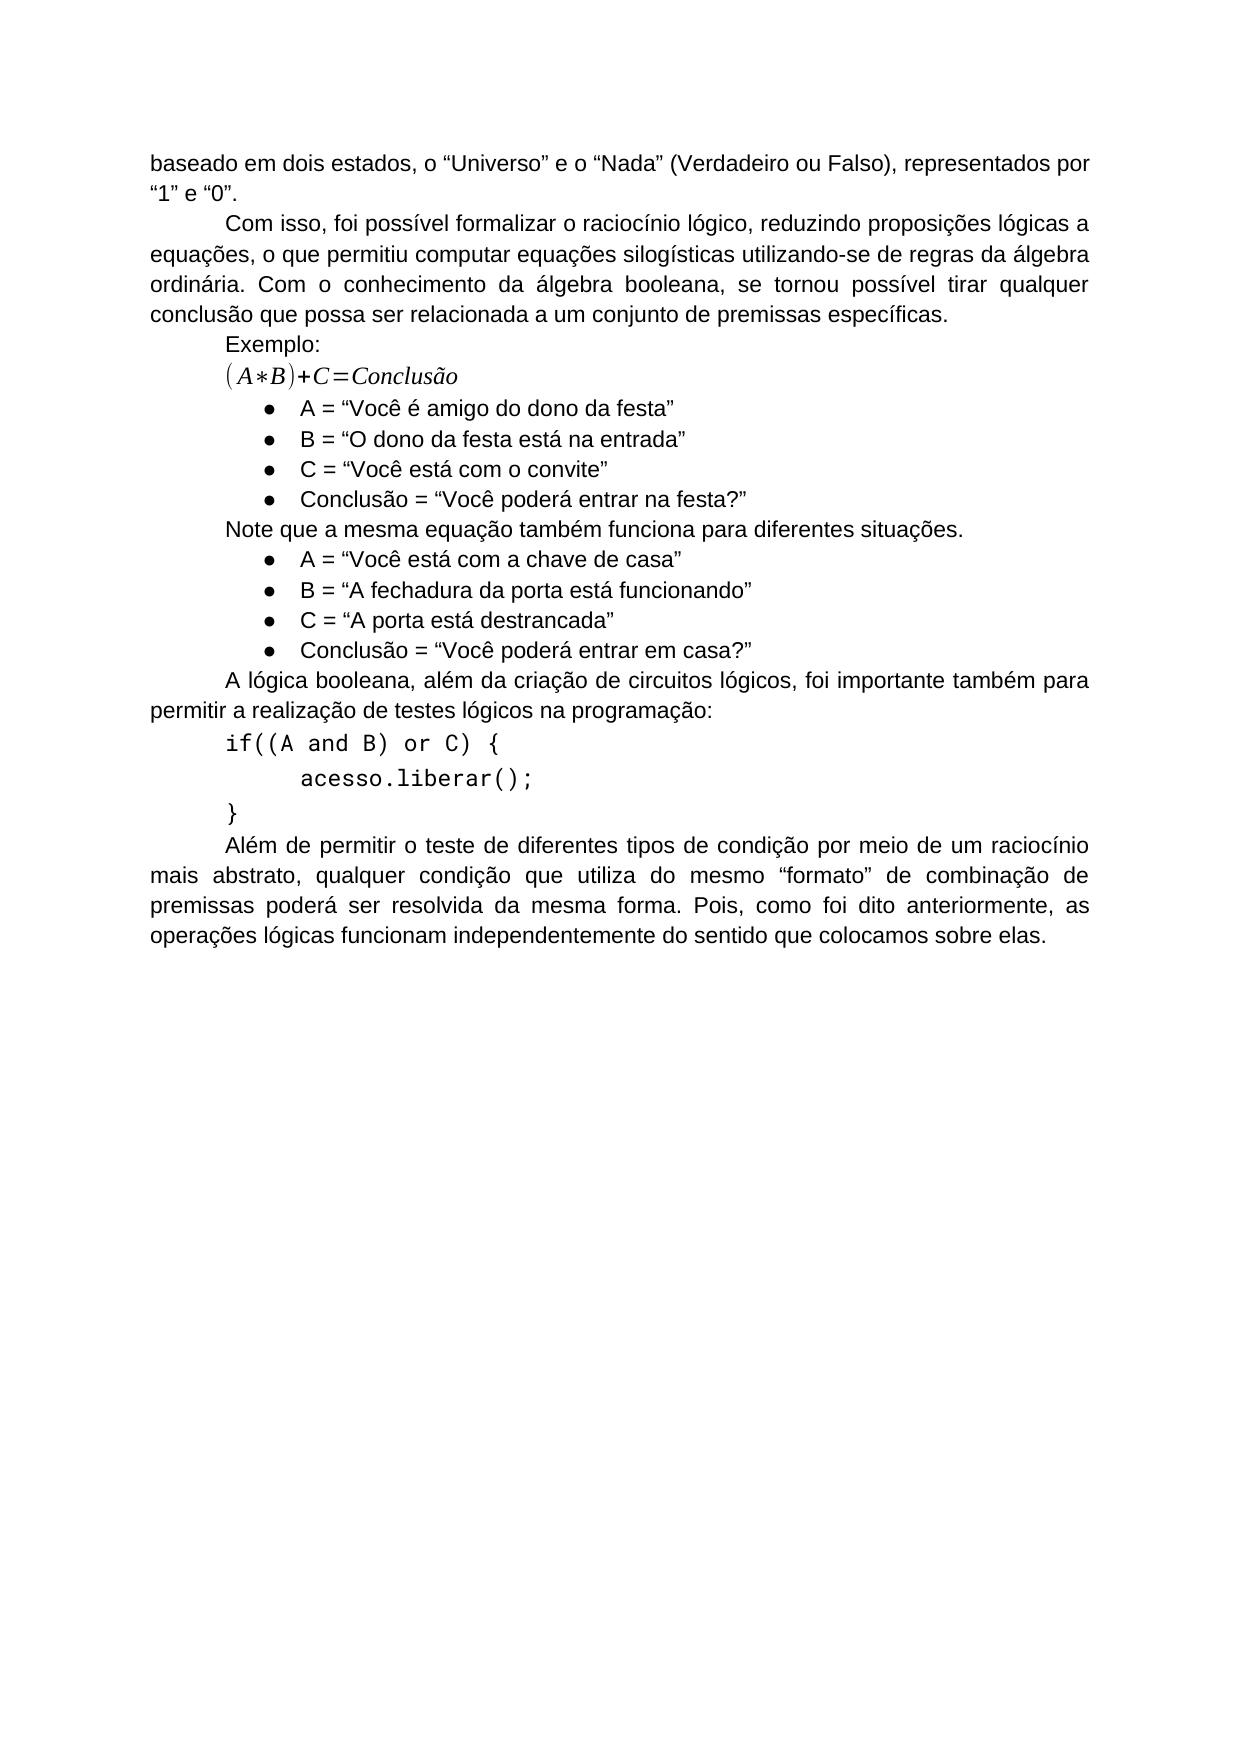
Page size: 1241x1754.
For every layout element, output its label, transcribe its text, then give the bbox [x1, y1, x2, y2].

list C = “A porta está destrancada” [262, 607, 1090, 633]
list B = “A fechadura da porta está funcionando” [262, 577, 1090, 603]
list Conclusão = “Você poderá entrar na festa?” [262, 486, 1090, 512]
text } [150, 797, 1090, 827]
text Além de permitir o teste de diferentes tipos de condição por meio de um raciocínio mais abstrato, qualquer condição que utiliza do mesmo “formato” de combinação de premissas poderá ser resolvida da mesma forma. Pois, como foi dito anteriormente, as operações lógicas funcionam independentemente do sentido que colocamos sobre elas. [150, 832, 1090, 949]
text A lógica booleana, além da criação de circuitos lógicos, foi importante também para permitir a realização de testes lógicos na programação: [150, 667, 1090, 724]
list A = “Você está com a chave de casa” [262, 546, 1090, 573]
list B = “O dono da festa está na entrada” [262, 426, 1090, 452]
list C = “Você está com o convite” [262, 456, 1090, 482]
text acesso.liberar(); [150, 762, 1090, 792]
text Exemplo: [150, 331, 1090, 358]
text Com isso, foi possível formalizar o raciocínio lógico, reduzindo proposições lógicas a equações, o que permitiu computar equações silogísticas utilizando-se de regras da álgebra ordinária. Com o conhecimento da álgebra booleana, se tornou possível tirar qualquer conclusão que possa ser relacionada a um conjunto de premissas específicas. [150, 210, 1090, 327]
list A = “Você é amigo do dono da festa” [262, 395, 1090, 422]
list Conclusão = “Você poderá entrar em casa?” [262, 637, 1090, 663]
text Note que a mesma equação também funciona para diferentes situações. [150, 516, 1090, 542]
text if((A and B) or C) { [150, 728, 1090, 758]
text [150, 150, 1090, 207]
